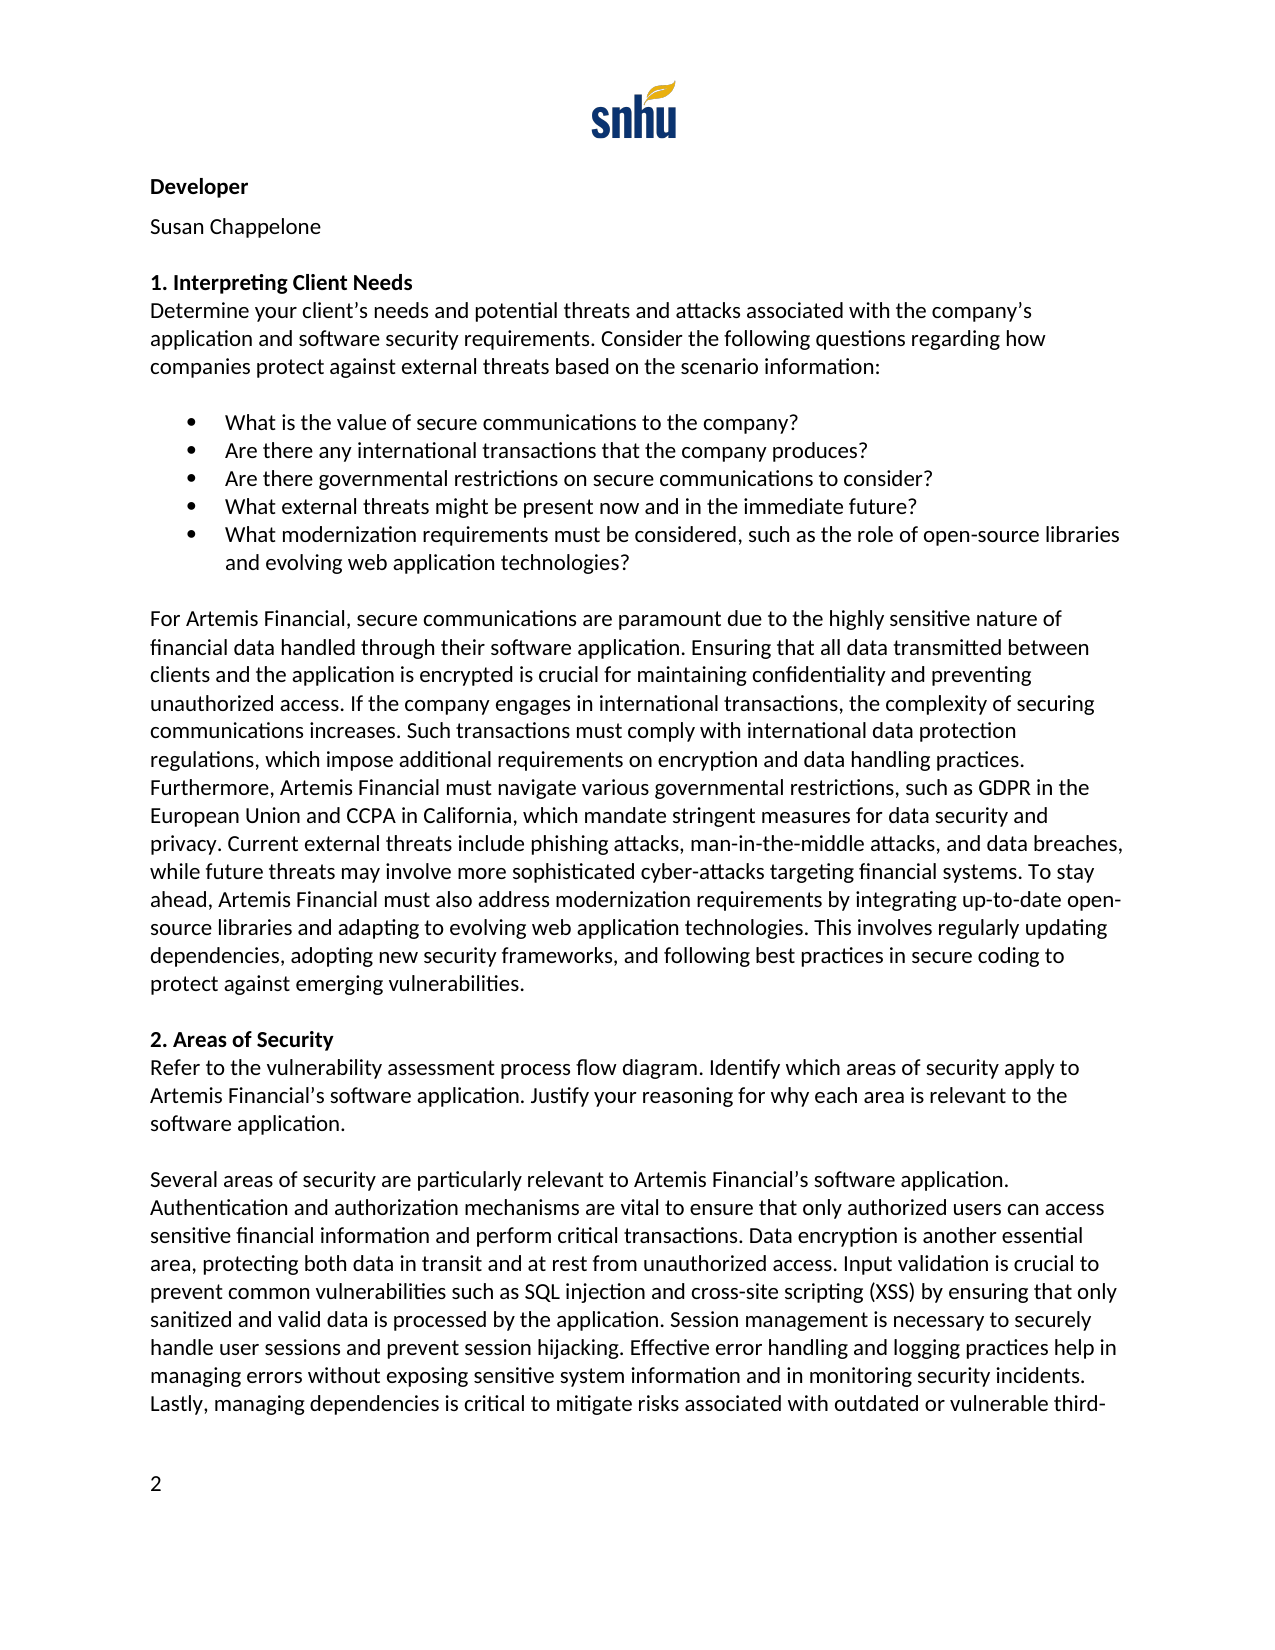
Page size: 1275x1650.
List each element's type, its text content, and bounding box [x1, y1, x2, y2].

text 1. Interpreting Client Needs [150, 268, 1125, 296]
text Determine your client’s needs and potential threats and attacks associated with the company’s application and software security requirements. Consider the following questions regarding how companies protect against external threats based on the scenario information: [150, 296, 1125, 380]
subtitle Developer [150, 172, 1125, 200]
picture [572, 75, 703, 147]
list What modernization requirements must be considered, such as the role of open-source libraries and evolving web application technologies? [187, 521, 1125, 577]
list Are there governmental restrictions on secure communications to consider? [187, 464, 1125, 492]
list Are there any international transactions that the company produces? [187, 436, 1125, 464]
text Susan Chappelone [150, 212, 1125, 240]
text For Artemis Financial, secure communications are paramount due to the highly sensitive nature of financial data handled through their software application. Ensuring that all data transmitted between clients and the application is encrypted is crucial for maintaining confidentiality and preventing unauthorized access. If the company engages in international transactions, the complexity of securing communications increases. Such transactions must comply with international data protection regulations, which impose additional requirements on encryption and data handling practices. Furthermore, Artemis Financial must navigate various governmental restrictions, such as GDPR in the European Union and CCPA in California, which mandate stringent measures for data security and privacy. Current external threats include phishing attacks, man-in-the-middle attacks, and data breaches, while future threats may involve more sophisticated cyber-attacks targeting financial systems. To stay ahead, Artemis Financial must also address modernization requirements by integrating up-to-date open-source libraries and adapting to evolving web application technologies. This involves regularly updating dependencies, adopting new security frameworks, and following best practices in secure coding to protect against emerging vulnerabilities. [150, 604, 1125, 997]
list What is the value of secure communications to the company? [187, 408, 1125, 436]
text 2. Areas of Security [150, 1025, 1125, 1053]
list What external threats might be present now and in the immediate future? [187, 492, 1125, 521]
text Refer to the vulnerability assessment process flow diagram. Identify which areas of security apply to Artemis Financial’s software application. Justify your reasoning for why each area is relevant to the software application. [150, 1053, 1125, 1137]
